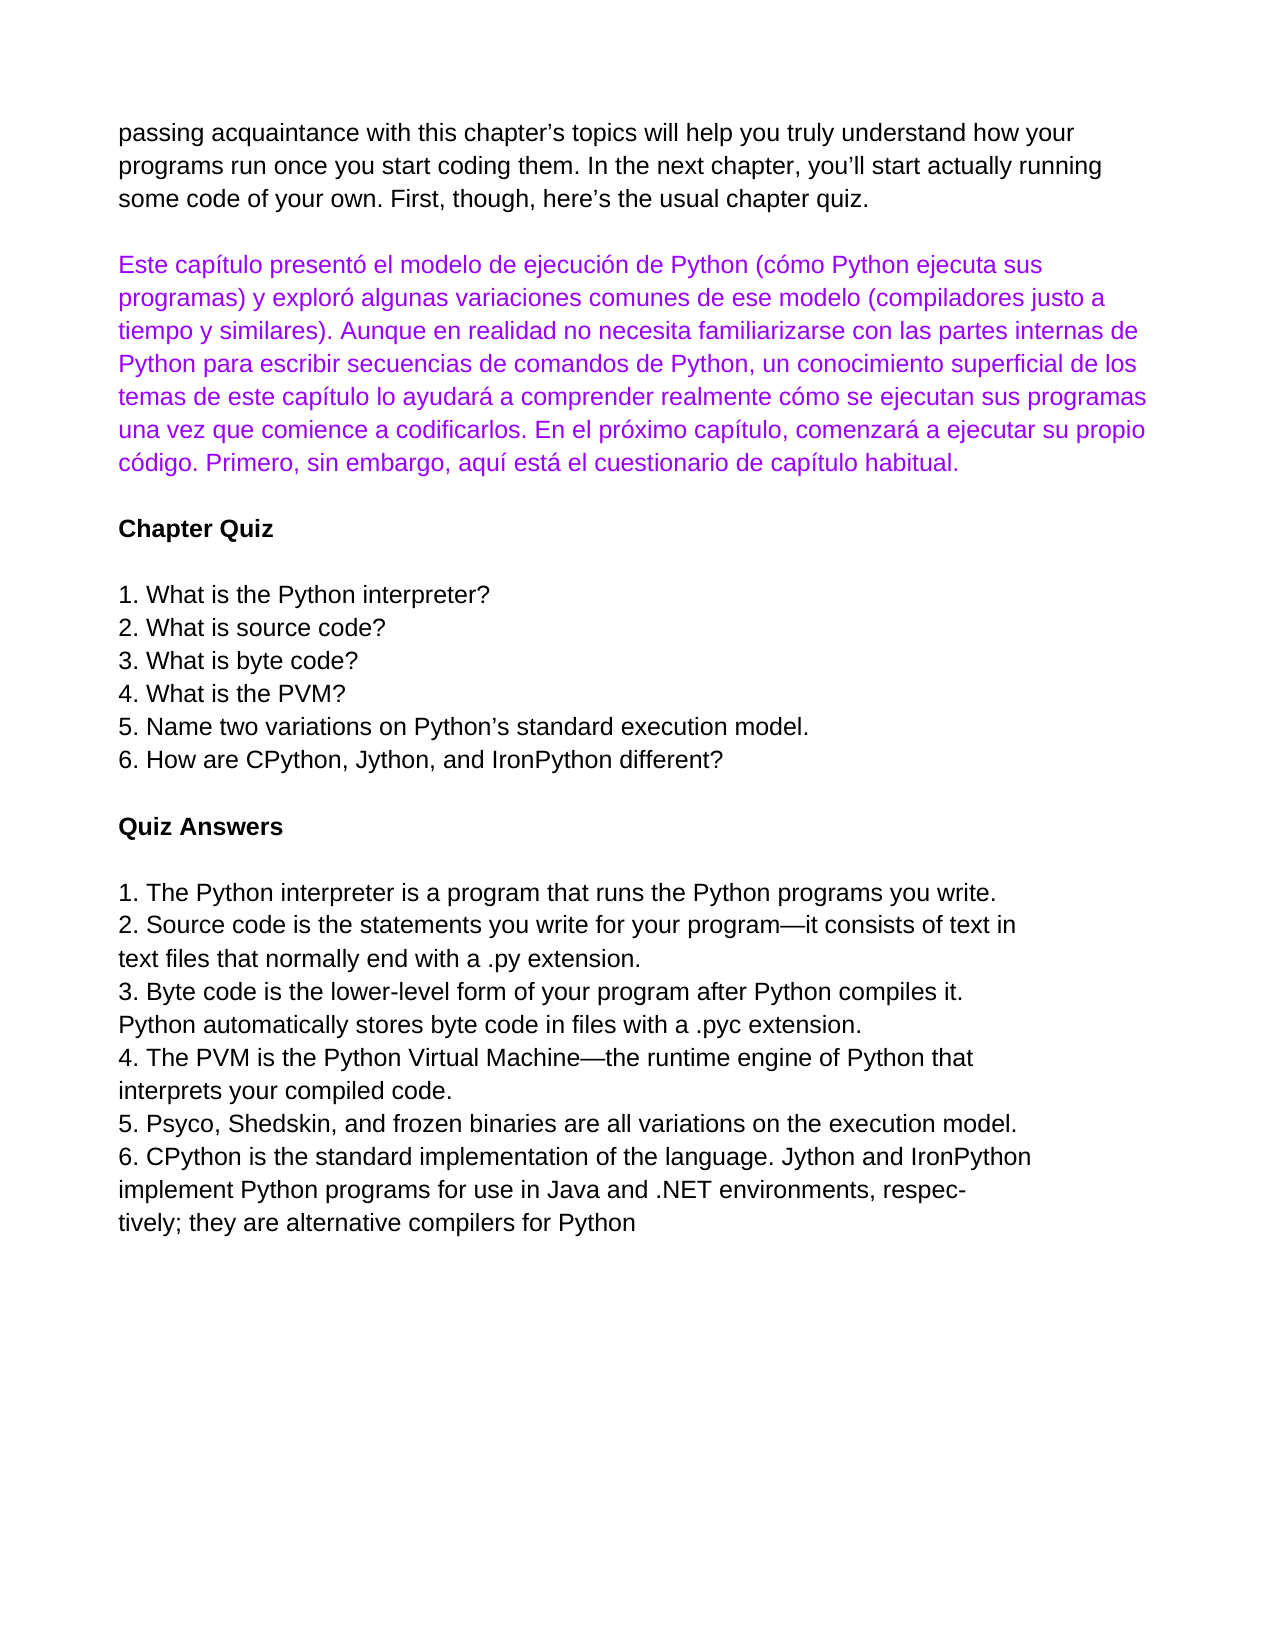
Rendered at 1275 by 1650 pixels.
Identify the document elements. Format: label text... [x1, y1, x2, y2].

text 1. The Python interpreter is a program that runs the Python programs you write. [118, 877, 1157, 906]
text implement Python programs for use in Java and .NET environments, respec- [118, 1175, 1157, 1203]
text 5. Psyco, Shedskin, and frozen binaries are all variations on the execution model. [118, 1109, 1157, 1137]
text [118, 118, 1157, 213]
text interprets your compiled code. [118, 1076, 1157, 1104]
text Chapter Quiz [118, 514, 1157, 543]
text 4. What is the PVM? [118, 679, 1157, 708]
text 2. Source code is the statements you write for your program—it consists of text in [118, 911, 1157, 939]
text tively; they are alternative compilers for Python [118, 1208, 1157, 1236]
text 6. CPython is the standard implementation of the language. Jython and IronPython [118, 1142, 1157, 1170]
text 3. Byte code is the lower-level form of your program after Python compiles it. [118, 977, 1157, 1005]
text 4. The PVM is the Python Virtual Machine—the runtime engine of Python that [118, 1043, 1157, 1071]
text 5. Name two variations on Python’s standard execution model. [118, 712, 1157, 741]
text 6. How are CPython, Jython, and IronPython different? [118, 745, 1157, 774]
text 3. What is byte code? [118, 646, 1157, 675]
text Este capítulo presentó el modelo de ejecución de Python (cómo Python ejecuta sus programas) y exploró algunas variaciones comunes de ese modelo (compiladores justo a tiempo y similares). Aunque en realidad no necesita familiarizarse con las partes internas de Python para escribir secuencias de comandos de Python, un conocimiento superficial de los temas de este capítulo lo ayudará a comprender realmente cómo se ejecutan sus programas una vez que comience a codificarlos. En el próximo capítulo, comenzará a ejecutar su propio código. Primero, sin embargo, aquí está el cuestionario de capítulo habitual. [118, 250, 1157, 477]
text 1. What is the Python interpreter? [118, 580, 1157, 609]
text Python automatically stores byte code in files with a .pyc extension. [118, 1009, 1157, 1038]
text Quiz Answers [118, 811, 1157, 840]
text text files that normally end with a .py extension. [118, 943, 1157, 972]
text 2. What is source code? [118, 613, 1157, 642]
